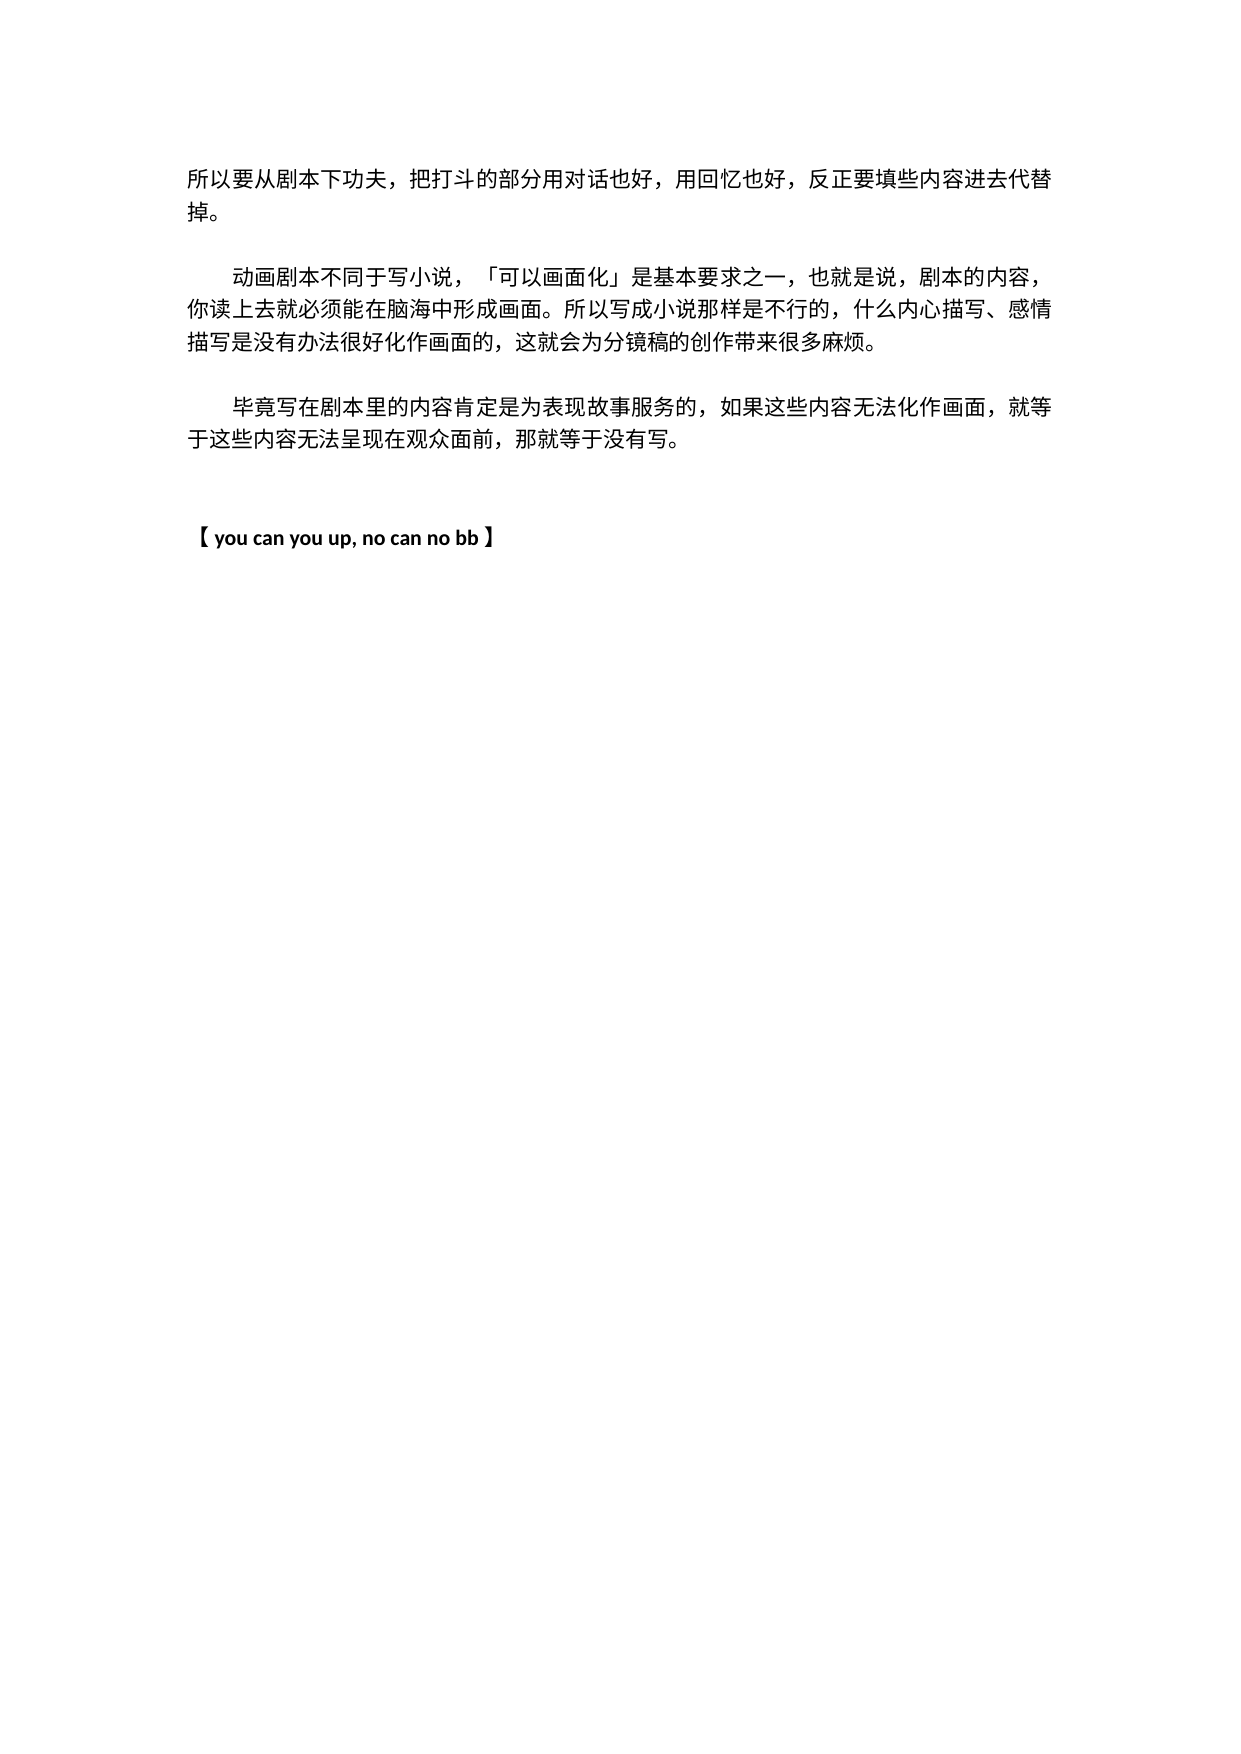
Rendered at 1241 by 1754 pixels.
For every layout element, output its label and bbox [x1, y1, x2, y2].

text [187, 162, 1053, 552]
